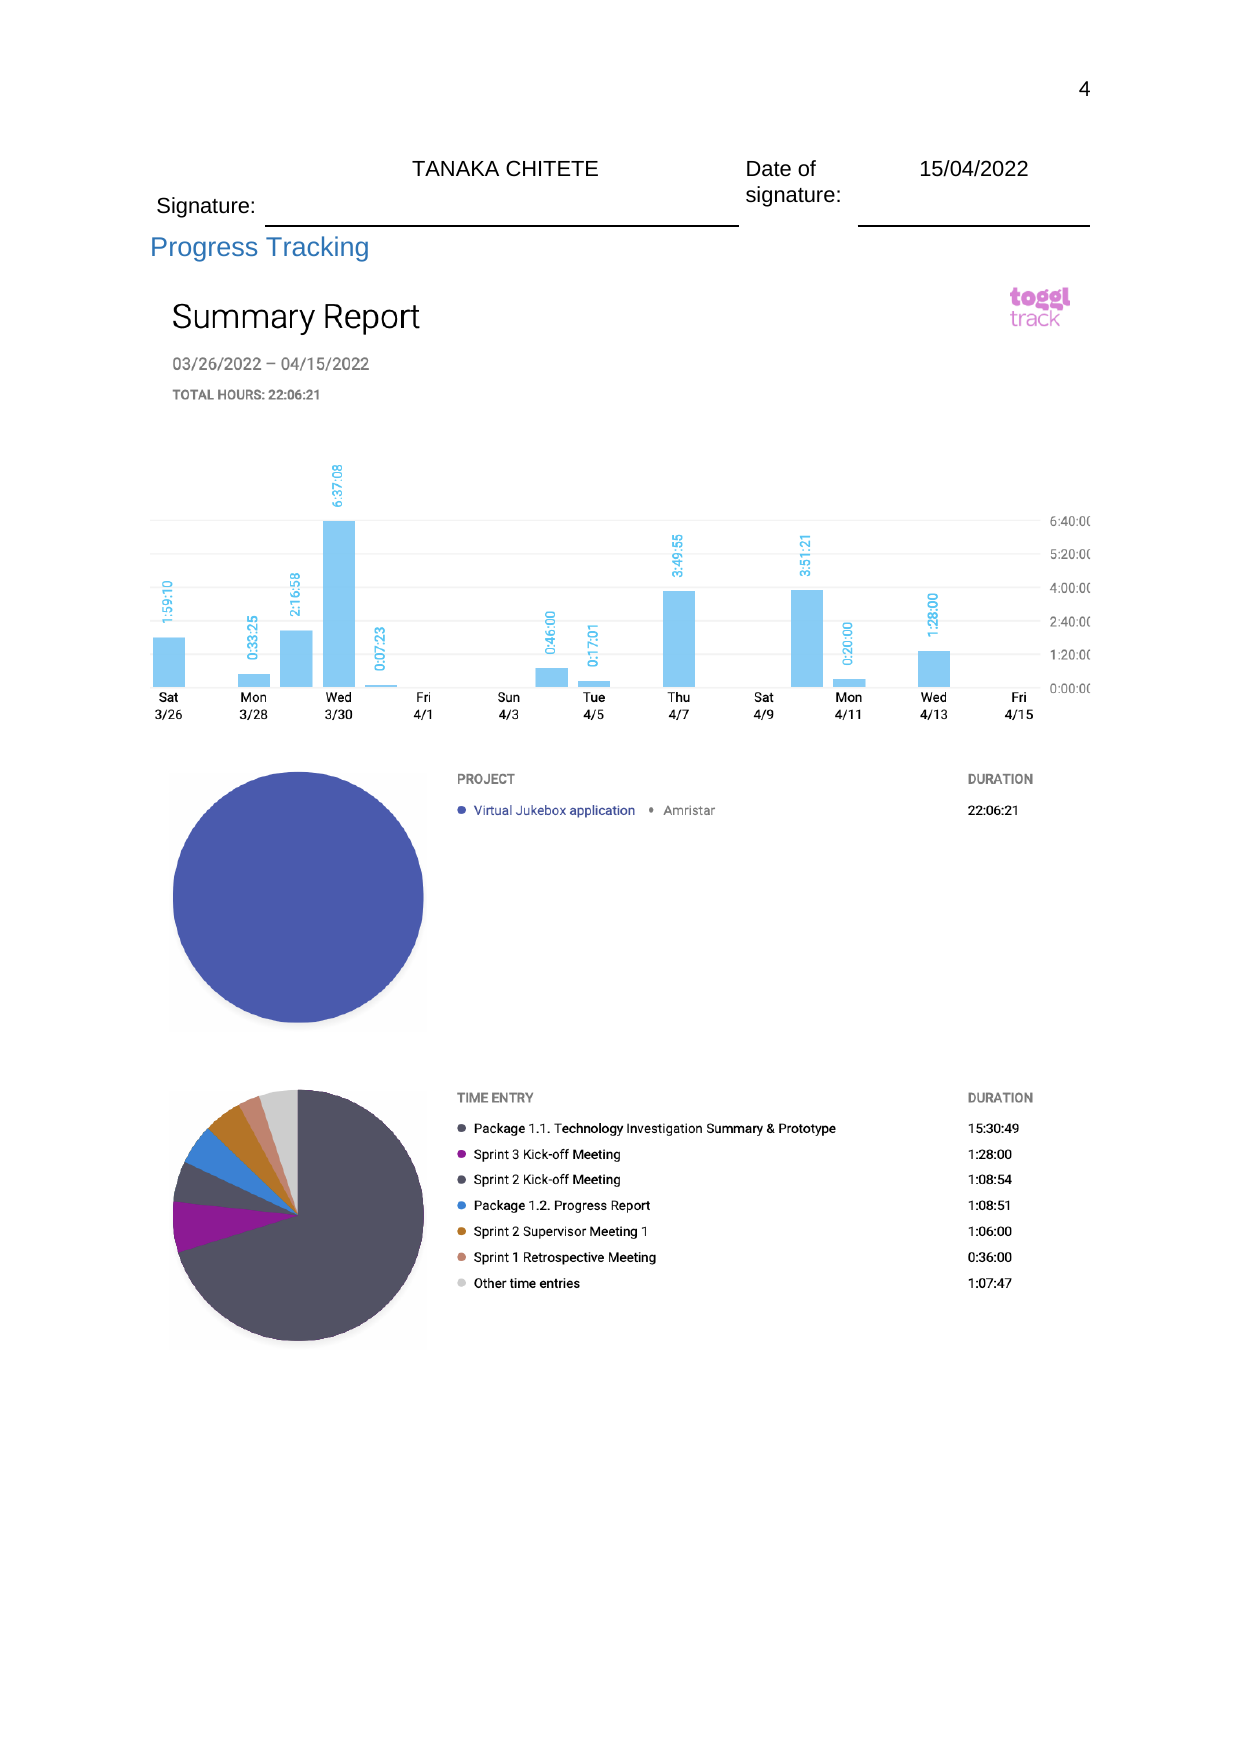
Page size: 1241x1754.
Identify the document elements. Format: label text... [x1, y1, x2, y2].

table_header 15/04/2022 [858, 150, 1090, 224]
table_header TANAKA CHITETE [265, 150, 739, 224]
subtitle Progress Tracking [150, 231, 1090, 265]
table_header Signature: [150, 150, 265, 224]
picture [150, 265, 1091, 1370]
table_header Date of signature: [739, 150, 858, 224]
